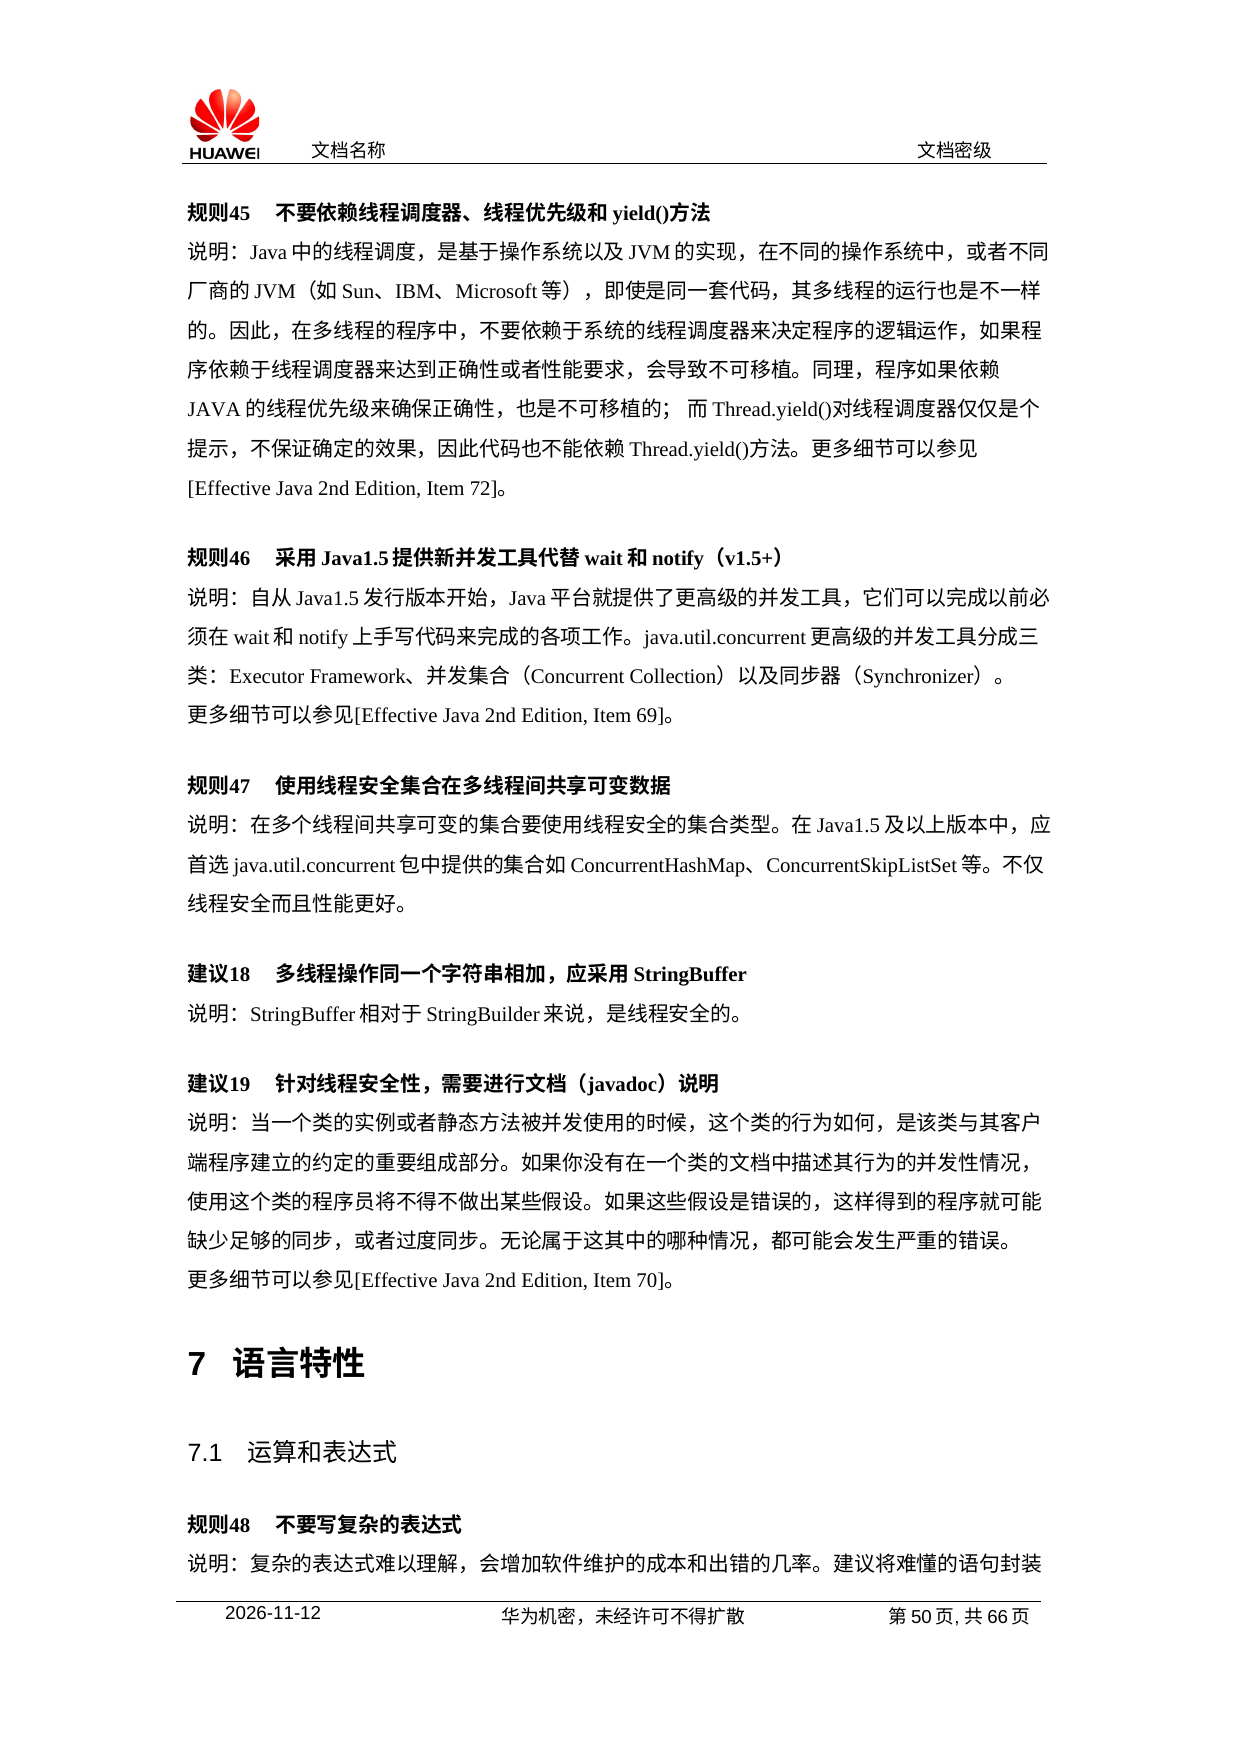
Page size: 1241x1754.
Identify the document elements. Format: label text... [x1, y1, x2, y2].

subtitle 运算和表达式 [187, 1418, 1053, 1483]
text 使用线程安全集合在多线程间共享可变数据 [187, 769, 1053, 799]
text 更多细节可以参见[Effective Java 2nd Edition, Item 69]。 [187, 699, 1053, 729]
text 说明：Java中的线程调度，是基于操作系统以及JVM的实现，在不同的操作系统中，或者不同厂商的JVM（如Sun、IBM、Microsoft等），即使是同一套代码，其多线程的运行也是不一样的。因此，在多线程的程序中，不要依赖于系统的线程调度器来决定程序的逻辑运作，如果程序依赖于线程调度器来达到正确性或者性能要求，会导致不可移植。同理，程序如果依赖JAVA的线程优先级来确保正确性，也是不可移植的； 而Thread.yield()对线程调度器仅仅是个提示，不保证确定的效果，因此代码也不能依赖Thread.yield()方法。更多细节可以参见[Effective Java 2nd Edition, Item 72]。 [187, 236, 1053, 501]
text 说明：自从Java1.5发行版本开始，Java平台就提供了更高级的并发工具，它们可以完成以前必须在wait和notify上手写代码来完成的各项工作。java.util.concurrent更高级的并发工具分成三类：Executor Framework、并发集合（Concurrent Collection）以及同步器（Synchronizer）。 [187, 581, 1053, 690]
text 说明：当一个类的实例或者静态方法被并发使用的时候，这个类的行为如何，是该类与其客户端程序建立的约定的重要组成部分。如果你没有在一个类的文档中描述其行为的并发性情况，使用这个类的程序员将不得不做出某些假设。如果这些假设是错误的，这样得到的程序就可能缺少足够的同步，或者过度同步。无论属于这其中的哪种情况，都可能会发生严重的错误。 [187, 1107, 1053, 1255]
text 针对线程安全性，需要进行文档（javadoc）说明 [187, 1067, 1053, 1098]
text 不要依赖线程调度器、线程优先级和yield()方法 [187, 196, 1053, 226]
picture [190, 89, 260, 159]
text 说明：复杂的表达式难以理解，会增加软件维护的成本和出错的几率。建议将难懂的语句封装到某个方法里，通过方法名来概括该语句的含义。 [187, 1547, 1053, 1577]
text 更多细节可以参见[Effective Java 2nd Edition, Item 70]。 [187, 1264, 1053, 1294]
text 不要写复杂的表达式 [187, 1508, 1053, 1538]
text 多线程操作同一个字符串相加，应采用StringBuffer [187, 958, 1053, 988]
text 说明：在多个线程间共享可变的集合要使用线程安全的集合类型。在Java1.5及以上版本中，应首选java.util.concurrent包中提供的集合如ConcurrentHashMap、ConcurrentSkipListSet等。不仅线程安全而且性能更好。 [187, 808, 1053, 917]
text 采用Java1.5提供新并发工具代替wait和notify（v1.5+） [187, 542, 1053, 572]
text 说明：StringBuffer相对于StringBuilder来说，是线程安全的。 [187, 997, 1053, 1027]
subtitle 语言特性 [187, 1328, 1053, 1393]
